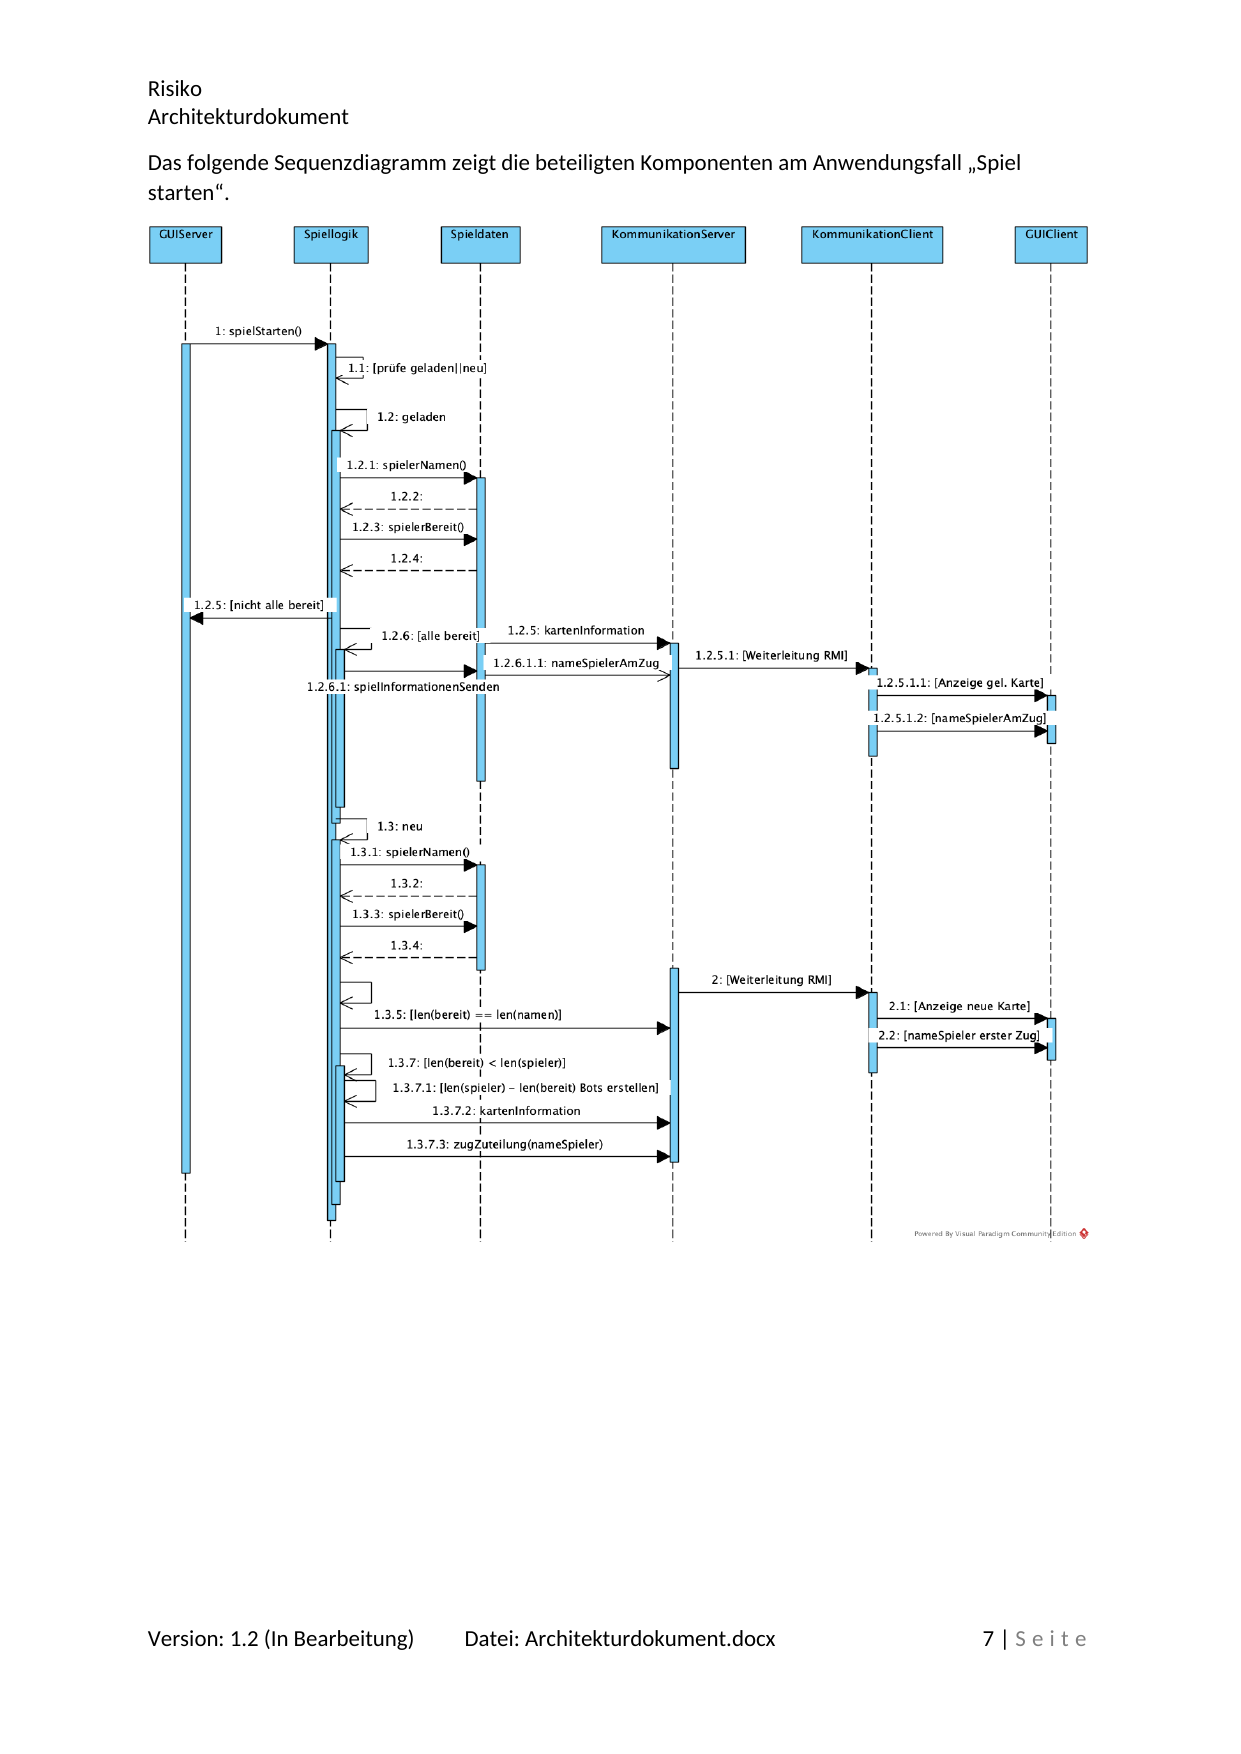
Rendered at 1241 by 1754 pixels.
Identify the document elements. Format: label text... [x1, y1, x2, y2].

text Das folgende Sequenzdiagramm zeigt die beteiligten Komponenten am Anwendungsfall „Spiel starten“. [148, 148, 1093, 206]
picture [147, 224, 1092, 1245]
